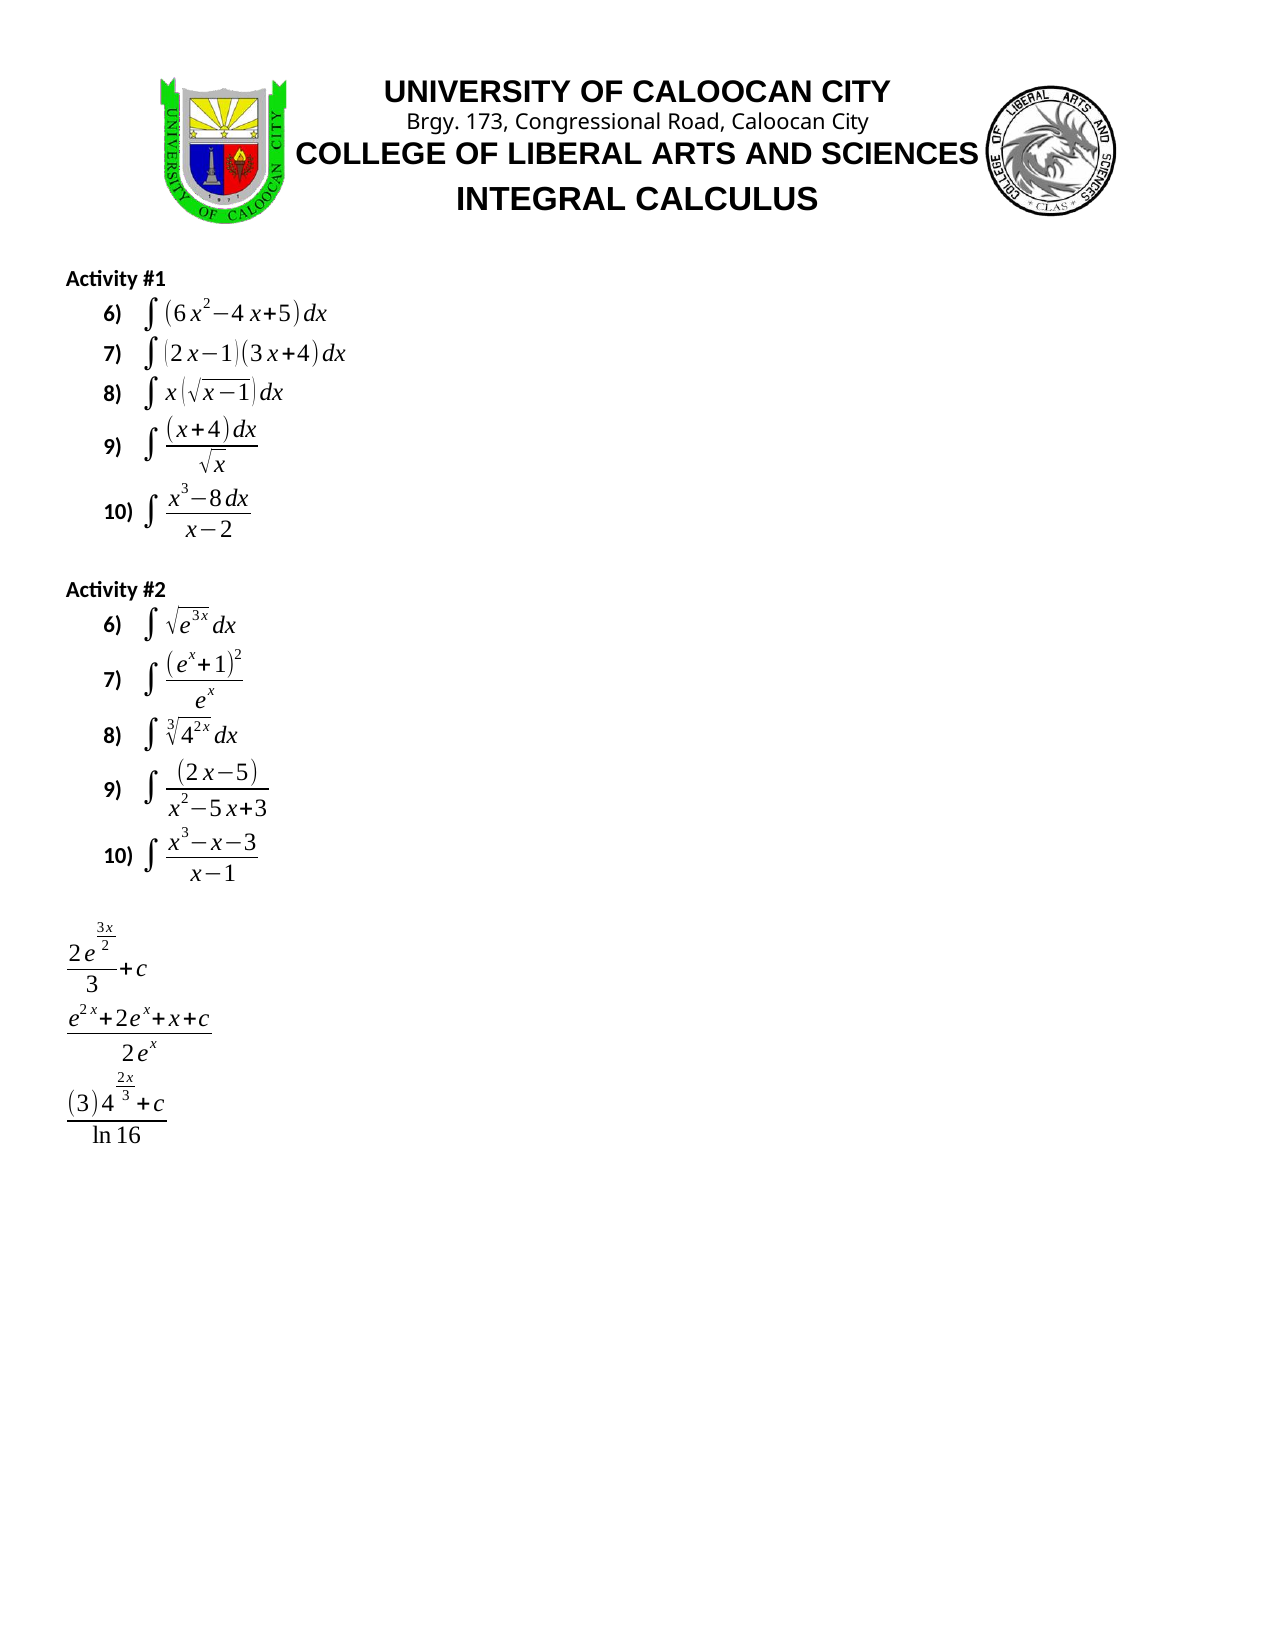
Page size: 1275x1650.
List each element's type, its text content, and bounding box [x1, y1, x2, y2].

picture [160, 77, 287, 224]
picture [975, 75, 1126, 225]
text Activity #1 [66, 264, 633, 293]
text Activity #2 [66, 575, 633, 603]
